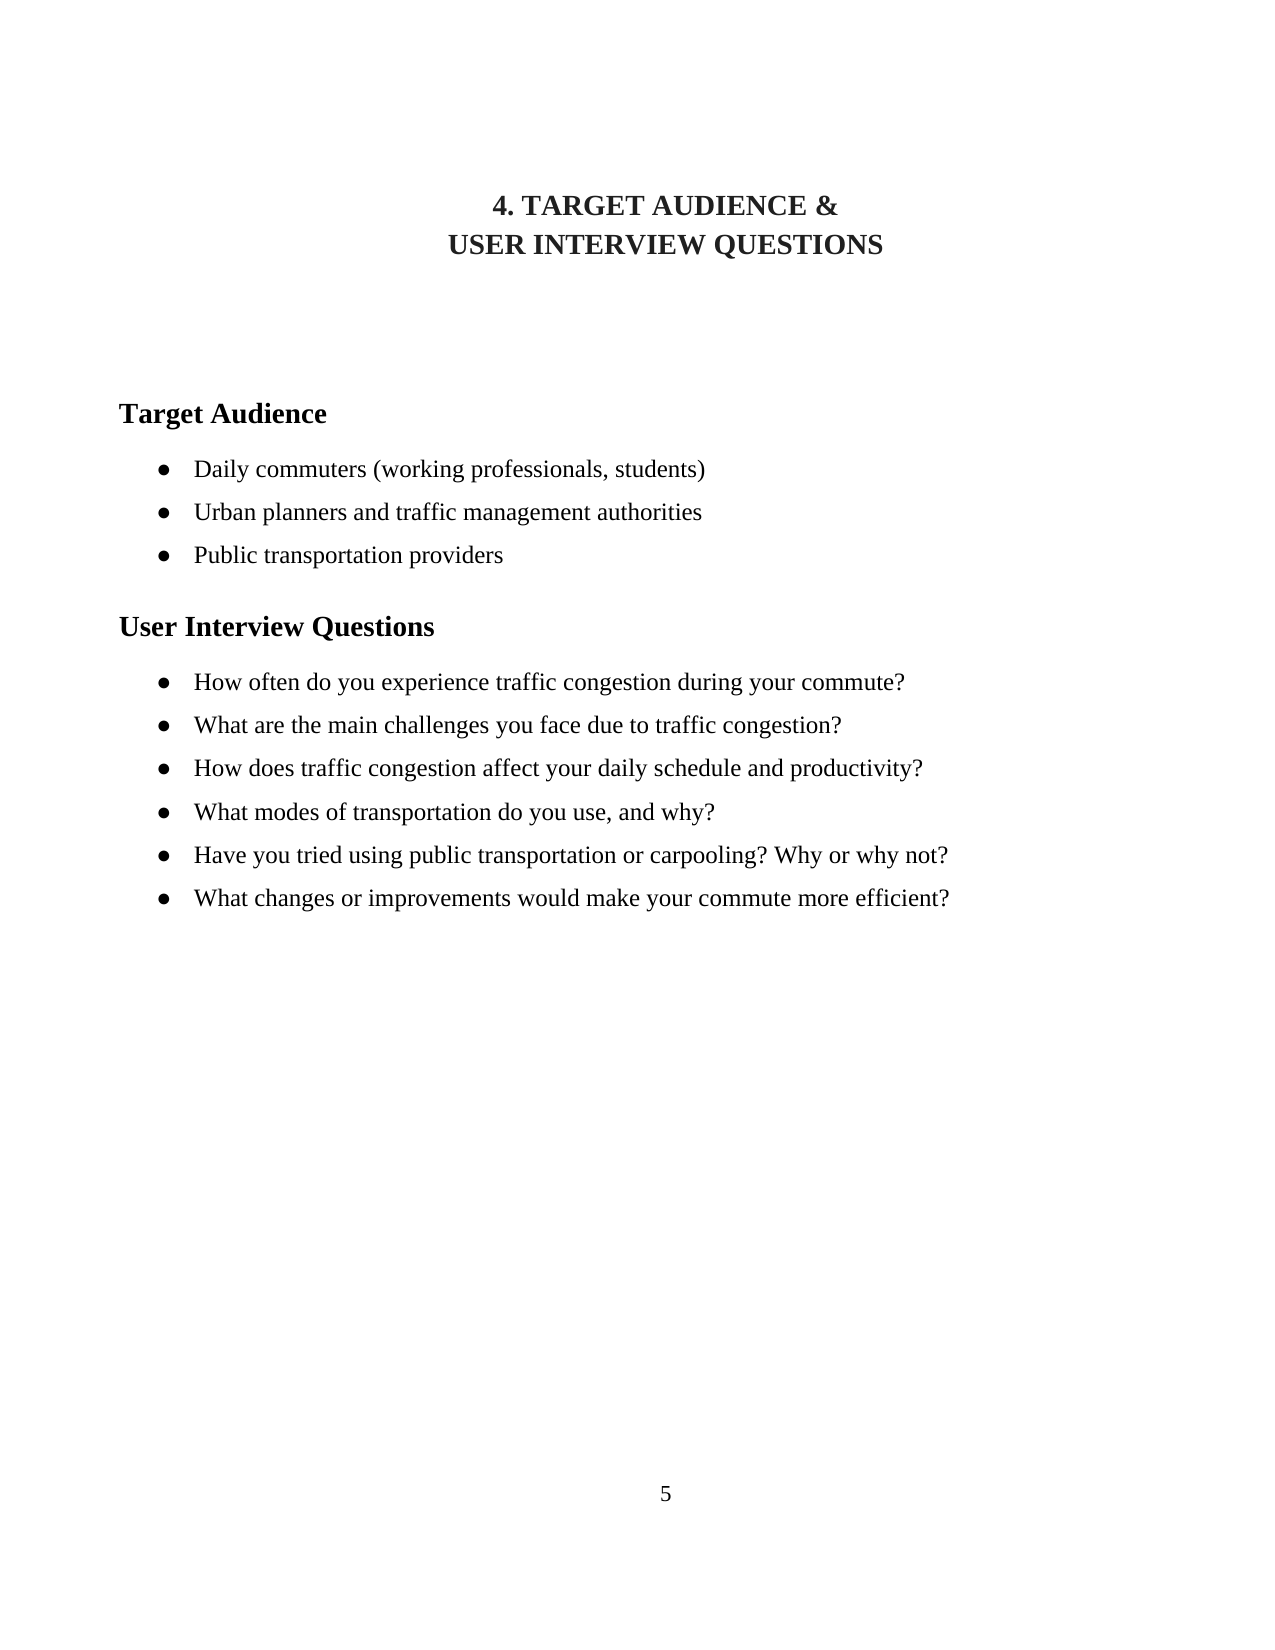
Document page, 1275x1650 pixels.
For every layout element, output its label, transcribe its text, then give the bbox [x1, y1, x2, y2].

list What modes of transportation do you use, and why? [156, 797, 1212, 825]
list How does traffic congestion affect your daily schedule and productivity? [156, 753, 1212, 782]
list Urban planners and traffic management authorities [156, 497, 1212, 526]
subtitle User Interview Questions [119, 609, 1212, 642]
list What are the main challenges you face due to traffic congestion? [156, 710, 1212, 739]
list What changes or improvements would make your commute more efficient? [156, 883, 1212, 912]
list Daily commuters (working professionals, students) [156, 454, 1212, 483]
subtitle USER INTERVIEW QUESTIONS [119, 227, 1212, 261]
subtitle 4. TARGET AUDIENCE & [119, 188, 1212, 222]
subtitle Target Audience [119, 396, 1212, 429]
list How often do you experience traffic congestion during your commute? [156, 667, 1212, 696]
list Public transportation providers [156, 541, 1212, 569]
list Have you tried using public transportation or carpooling? Why or why not? [156, 840, 1212, 868]
